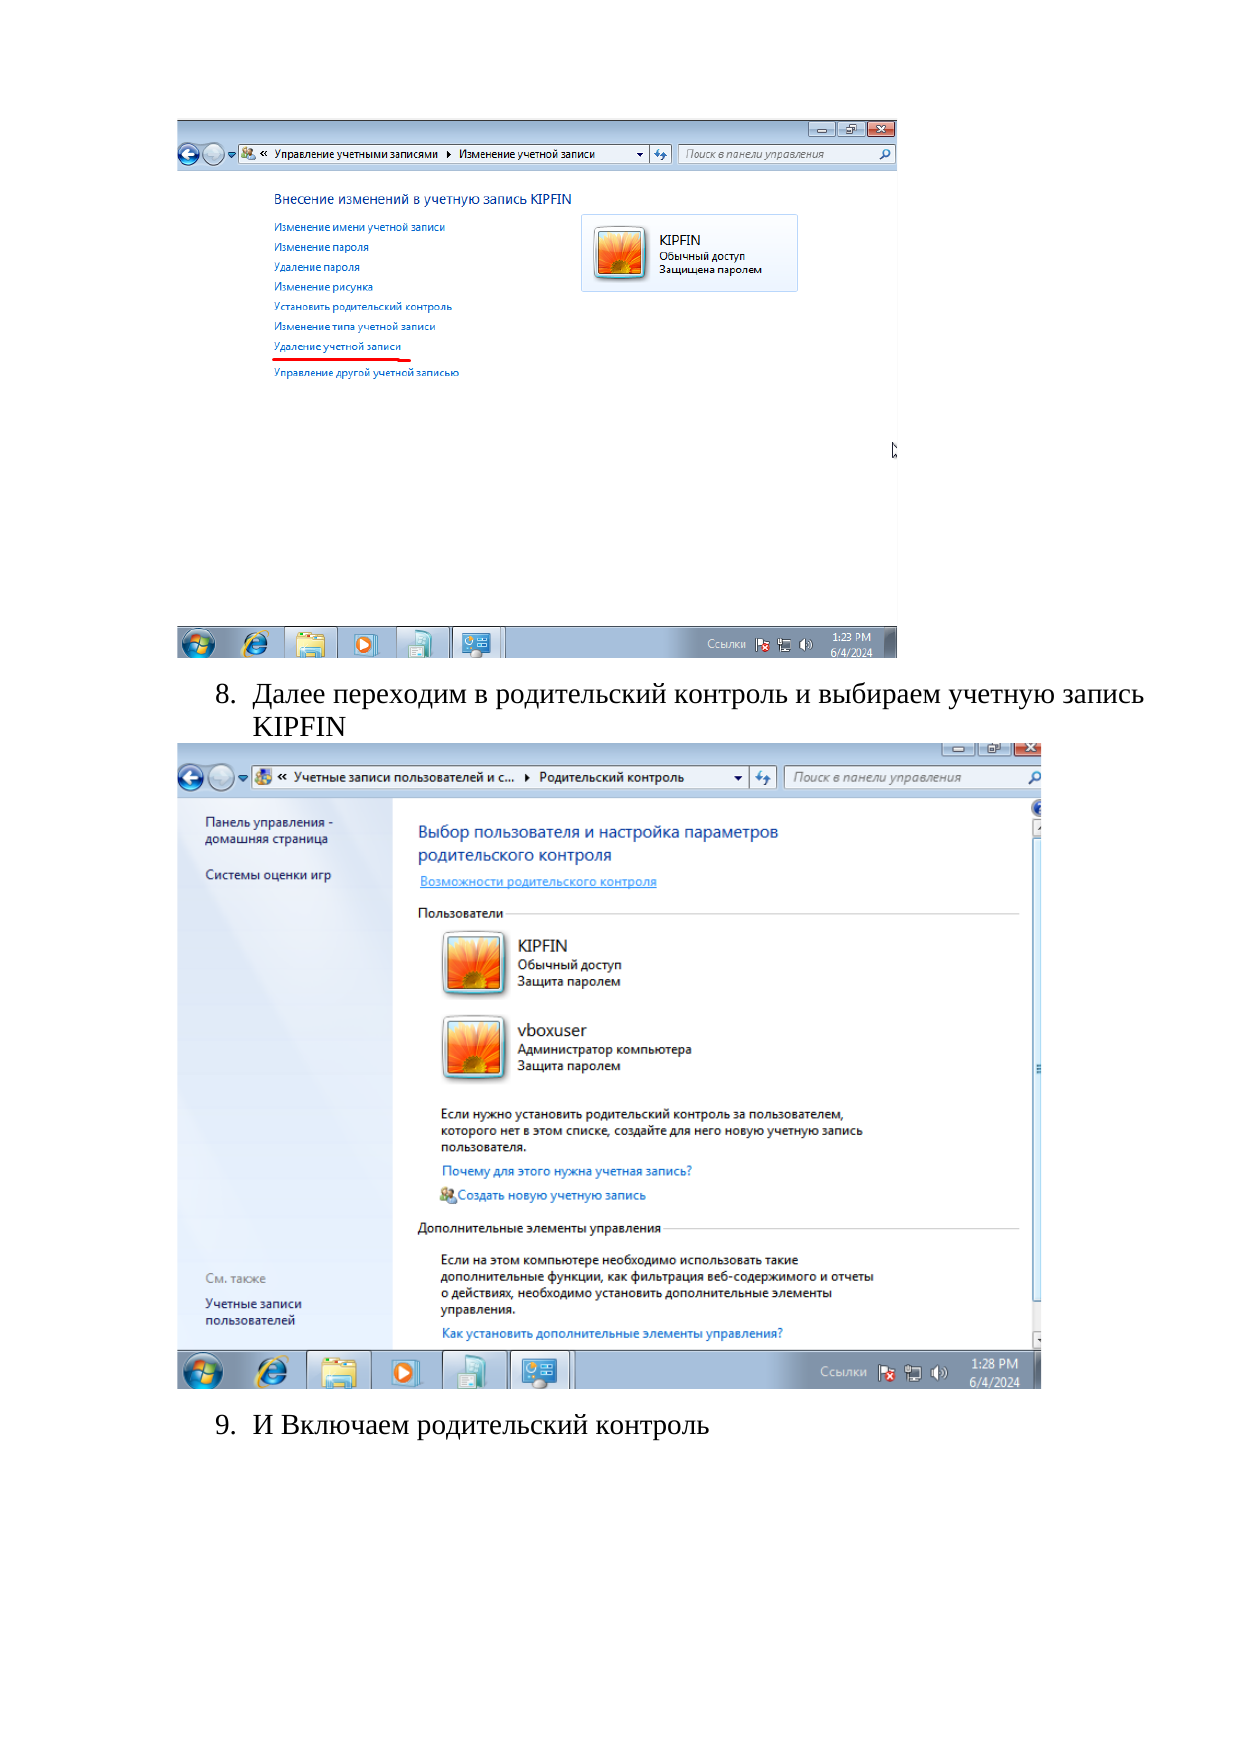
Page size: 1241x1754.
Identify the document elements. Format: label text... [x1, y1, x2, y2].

list И Включаем родительский контроль [215, 1407, 1152, 1441]
picture [177, 118, 898, 658]
list Далее переходим в родительский контроль и выбираем учетную запись KIPFIN [215, 676, 1152, 743]
picture [177, 743, 1042, 1389]
